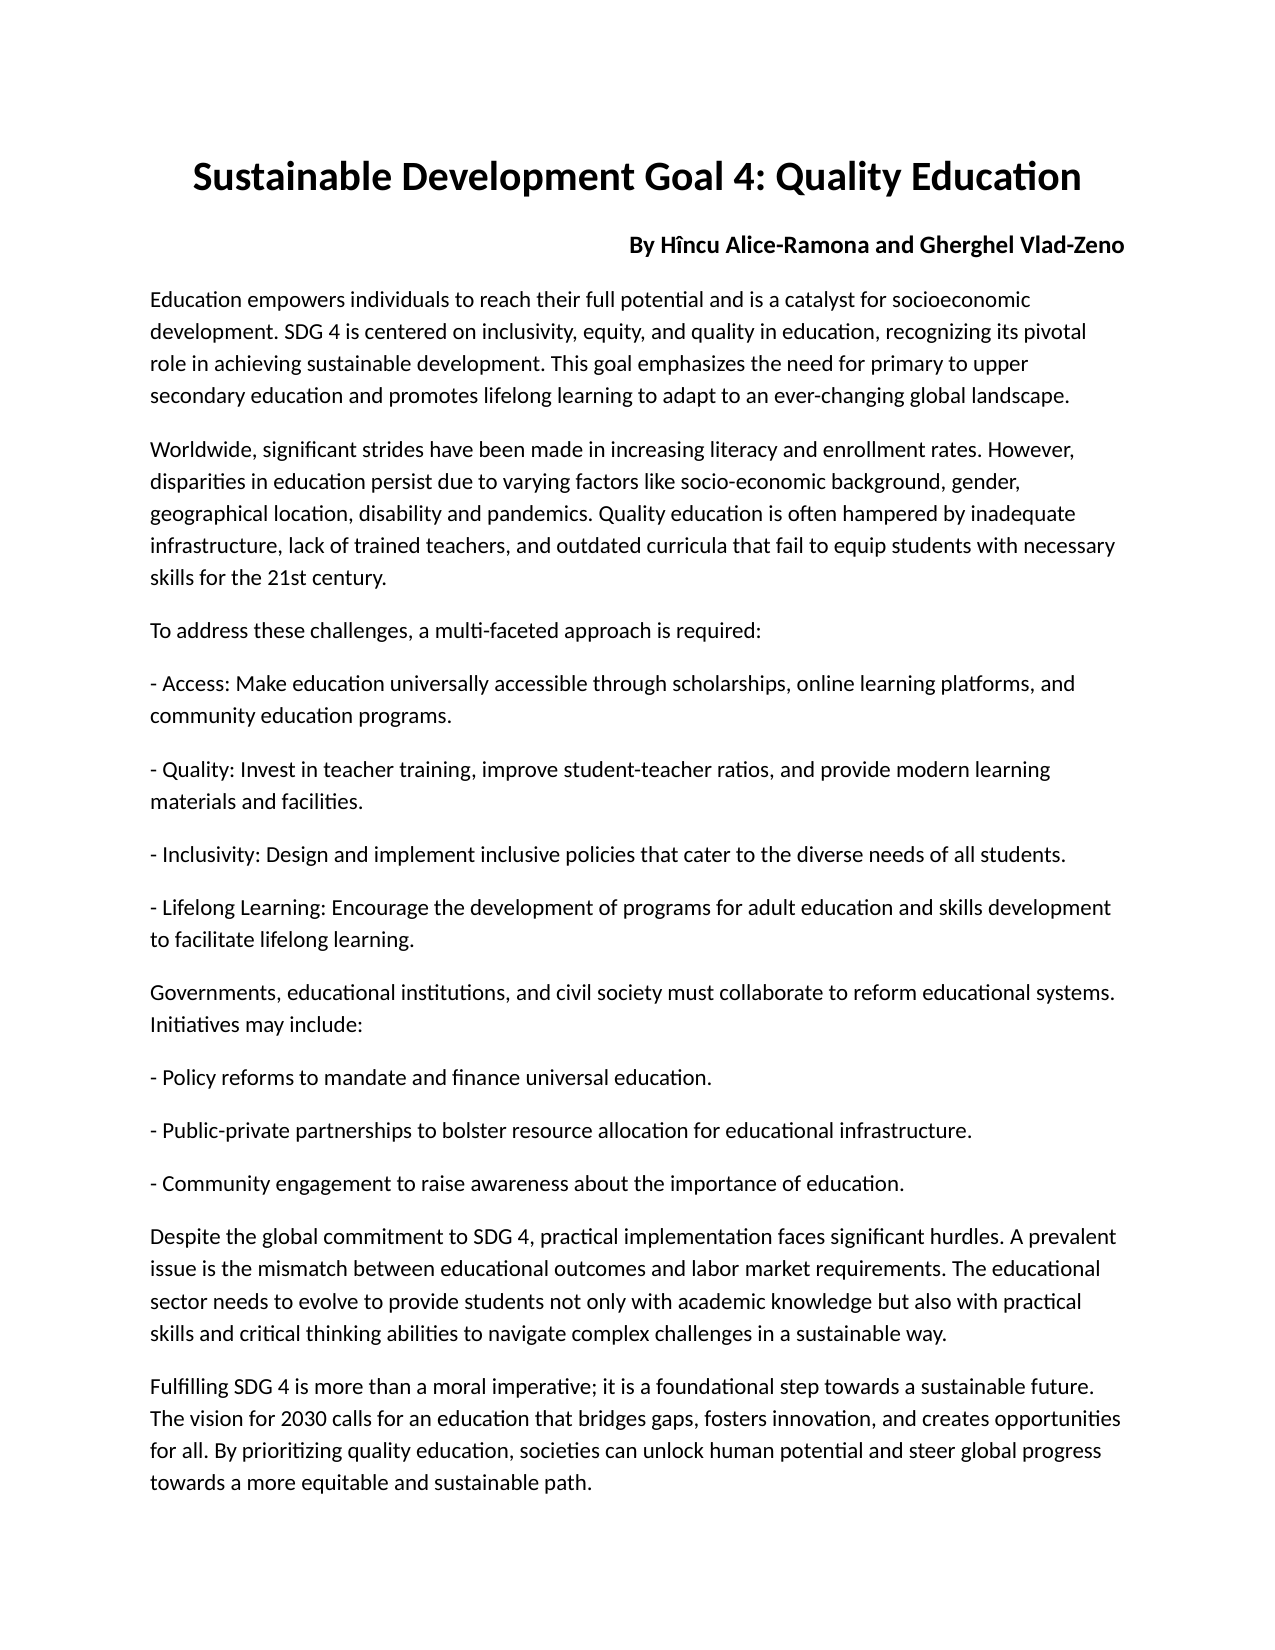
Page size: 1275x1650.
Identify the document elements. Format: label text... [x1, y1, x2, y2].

text Worldwide, significant strides have been made in increasing literacy and enrollment rates. However, disparities in education persist due to varying factors like socio-economic background, gender, geographical location, disability and pandemics. Quality education is often hampered by inadequate infrastructure, lack of trained teachers, and outdated curricula that fail to equip students with necessary skills for the 21st century. [150, 435, 1125, 591]
text - Policy reforms to mandate and finance universal education. [150, 1063, 1125, 1091]
text To address these challenges, a multi-faceted approach is required: [150, 616, 1125, 644]
text - Public-private partnerships to bolster resource allocation for educational infrastructure. [150, 1116, 1125, 1144]
text Despite the global commitment to SDG 4, practical implementation faces significant hurdles. A prevalent issue is the mismatch between educational outcomes and labor market requirements. The educational sector needs to evolve to provide students not only with academic knowledge but also with practical skills and critical thinking abilities to navigate complex challenges in a sustainable way. [150, 1222, 1125, 1347]
text - Inclusivity: Design and implement inclusive policies that cater to the diverse needs of all students. [150, 840, 1125, 868]
text By Hîncu Alice-Ramona and Gherghel Vlad-Zeno [150, 229, 1125, 260]
text Fulfilling SDG 4 is more than a moral imperative; it is a foundational step towards a sustainable future. The vision for 2030 calls for an education that bridges gaps, fosters innovation, and creates opportunities for all. By prioritizing quality education, societies can unlock human potential and steer global progress towards a more equitable and sustainable path. [150, 1372, 1125, 1497]
text - Access: Make education universally accessible through scholarships, online learning platforms, and community education programs. [150, 669, 1125, 730]
text - Lifelong Learning: Encourage the development of programs for adult education and skills development to facilitate lifelong learning. [150, 893, 1125, 953]
text Sustainable Development Goal 4: Quality Education [150, 150, 1125, 201]
text Education empowers individuals to reach their full potential and is a catalyst for socioeconomic development. SDG 4 is centered on inclusivity, equity, and quality in education, recognizing its pivotal role in achieving sustainable development. This goal emphasizes the need for primary to upper secondary education and promotes lifelong learning to adapt to an ever-changing global landscape. [150, 285, 1125, 410]
text - Community engagement to raise awareness about the importance of education. [150, 1169, 1125, 1197]
text - Quality: Invest in teacher training, improve student-teacher ratios, and provide modern learning materials and facilities. [150, 755, 1125, 815]
text Governments, educational institutions, and civil society must collaborate to reform educational systems. Initiatives may include: [150, 978, 1125, 1038]
